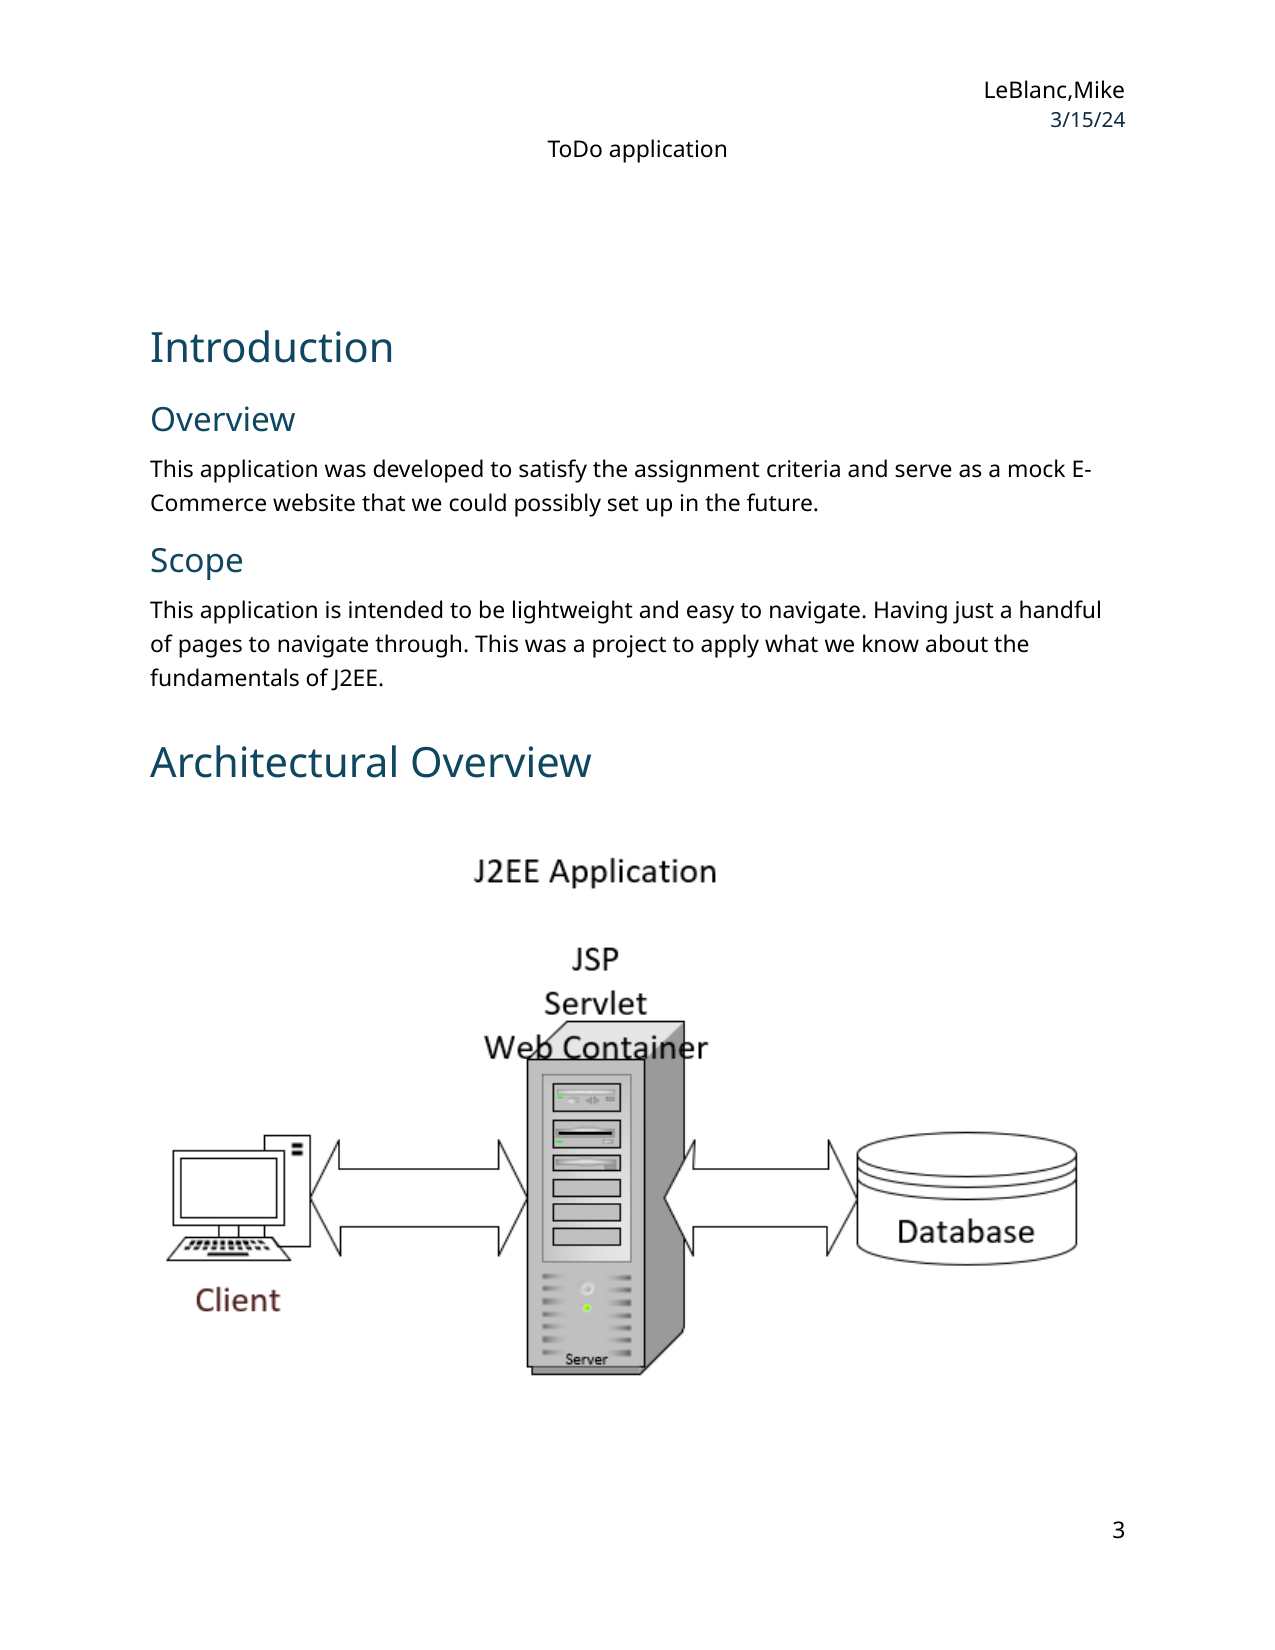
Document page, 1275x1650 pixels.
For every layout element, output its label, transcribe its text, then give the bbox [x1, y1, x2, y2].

subtitle Architectural Overview [150, 733, 1125, 790]
text This application was developed to satisfy the assignment criteria and serve as a mock E-Commerce website that we could possibly set up in the future. [150, 453, 1125, 518]
text This application is intended to be lightweight and easy to navigate. Having just a handful of pages to navigate through. This was a project to apply what we know about the fundamentals of J2EE. [150, 594, 1125, 693]
picture [150, 802, 1125, 1456]
subtitle Scope [150, 537, 1125, 582]
subtitle Introduction [150, 318, 1125, 374]
subtitle Overview [150, 396, 1125, 441]
